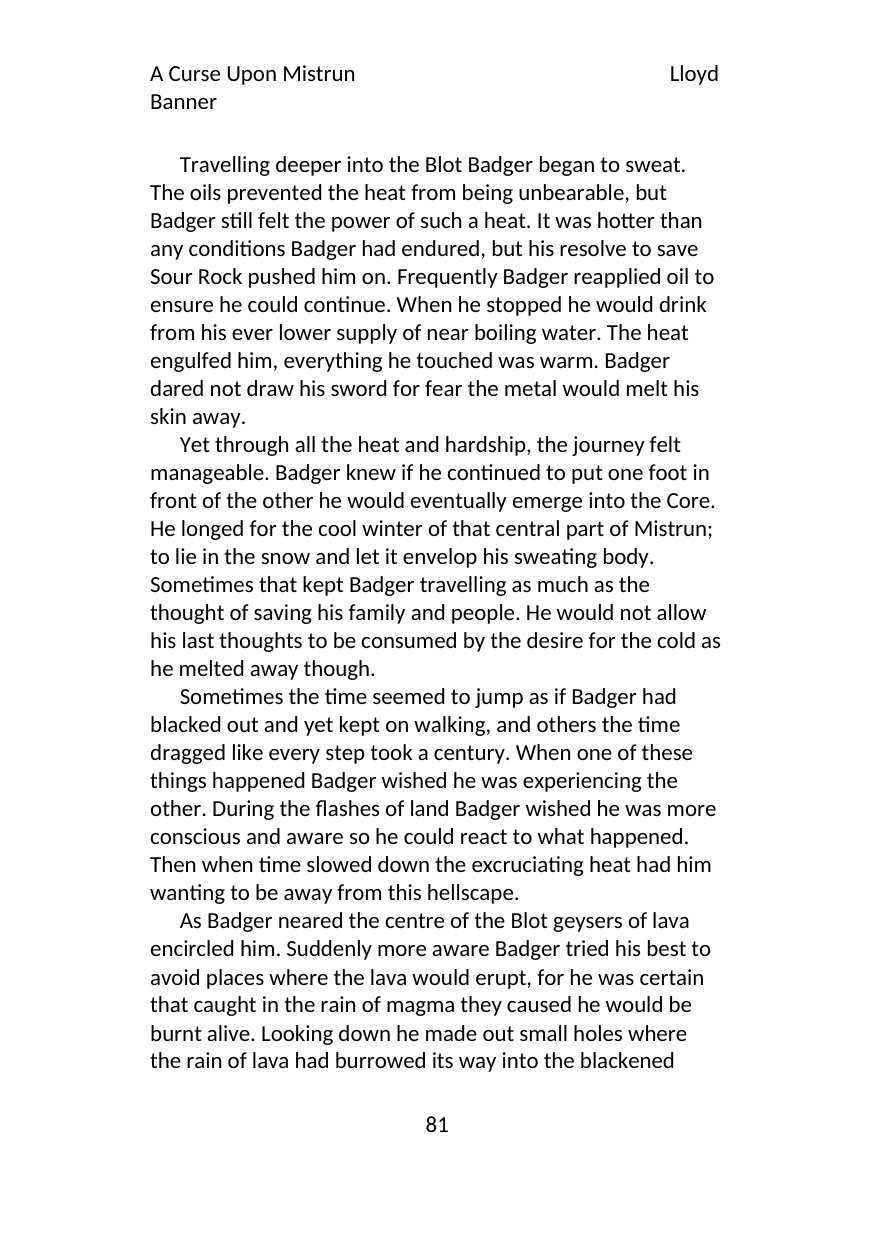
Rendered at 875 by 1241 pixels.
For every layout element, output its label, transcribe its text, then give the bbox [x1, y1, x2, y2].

text Sometimes the time seemed to jump as if Badger had blacked out and yet kept on walking, and others the time dragged like every step took a century. When one of these things happened Badger wished he was experiencing the other. During the flashes of land Badger wished he was more conscious and aware so he could react to what happened. Then when time slowed down the excruciating heat had him wanting to be away from this hellscape. [150, 682, 724, 907]
text Yet through all the heat and hardship, the journey felt manageable. Badger knew if he continued to put one foot in front of the other he would eventually emerge into the Core. He longed for the cool winter of that central part of Mistrun; to lie in the snow and let it envelop his sweating body. Sometimes that kept Badger travelling as much as the thought of saving his family and people. He would not allow his last thoughts to be consumed by the desire for the cold as he melted away though. [150, 430, 724, 682]
text Travelling deeper into the Blot Badger began to sweat. The oils prevented the heat from being unbearable, but Badger still felt the power of such a heat. It was hotter than any conditions Badger had endured, but his resolve to save Sour Rock pushed him on. Frequently Badger reapplied oil to ensure he could continue. When he stopped he would drink from his ever lower supply of near boiling water. The heat engulfed him, everything he touched was warm. Badger dared not draw his sword for fear the metal would melt his skin away. [150, 150, 724, 430]
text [150, 907, 724, 1075]
